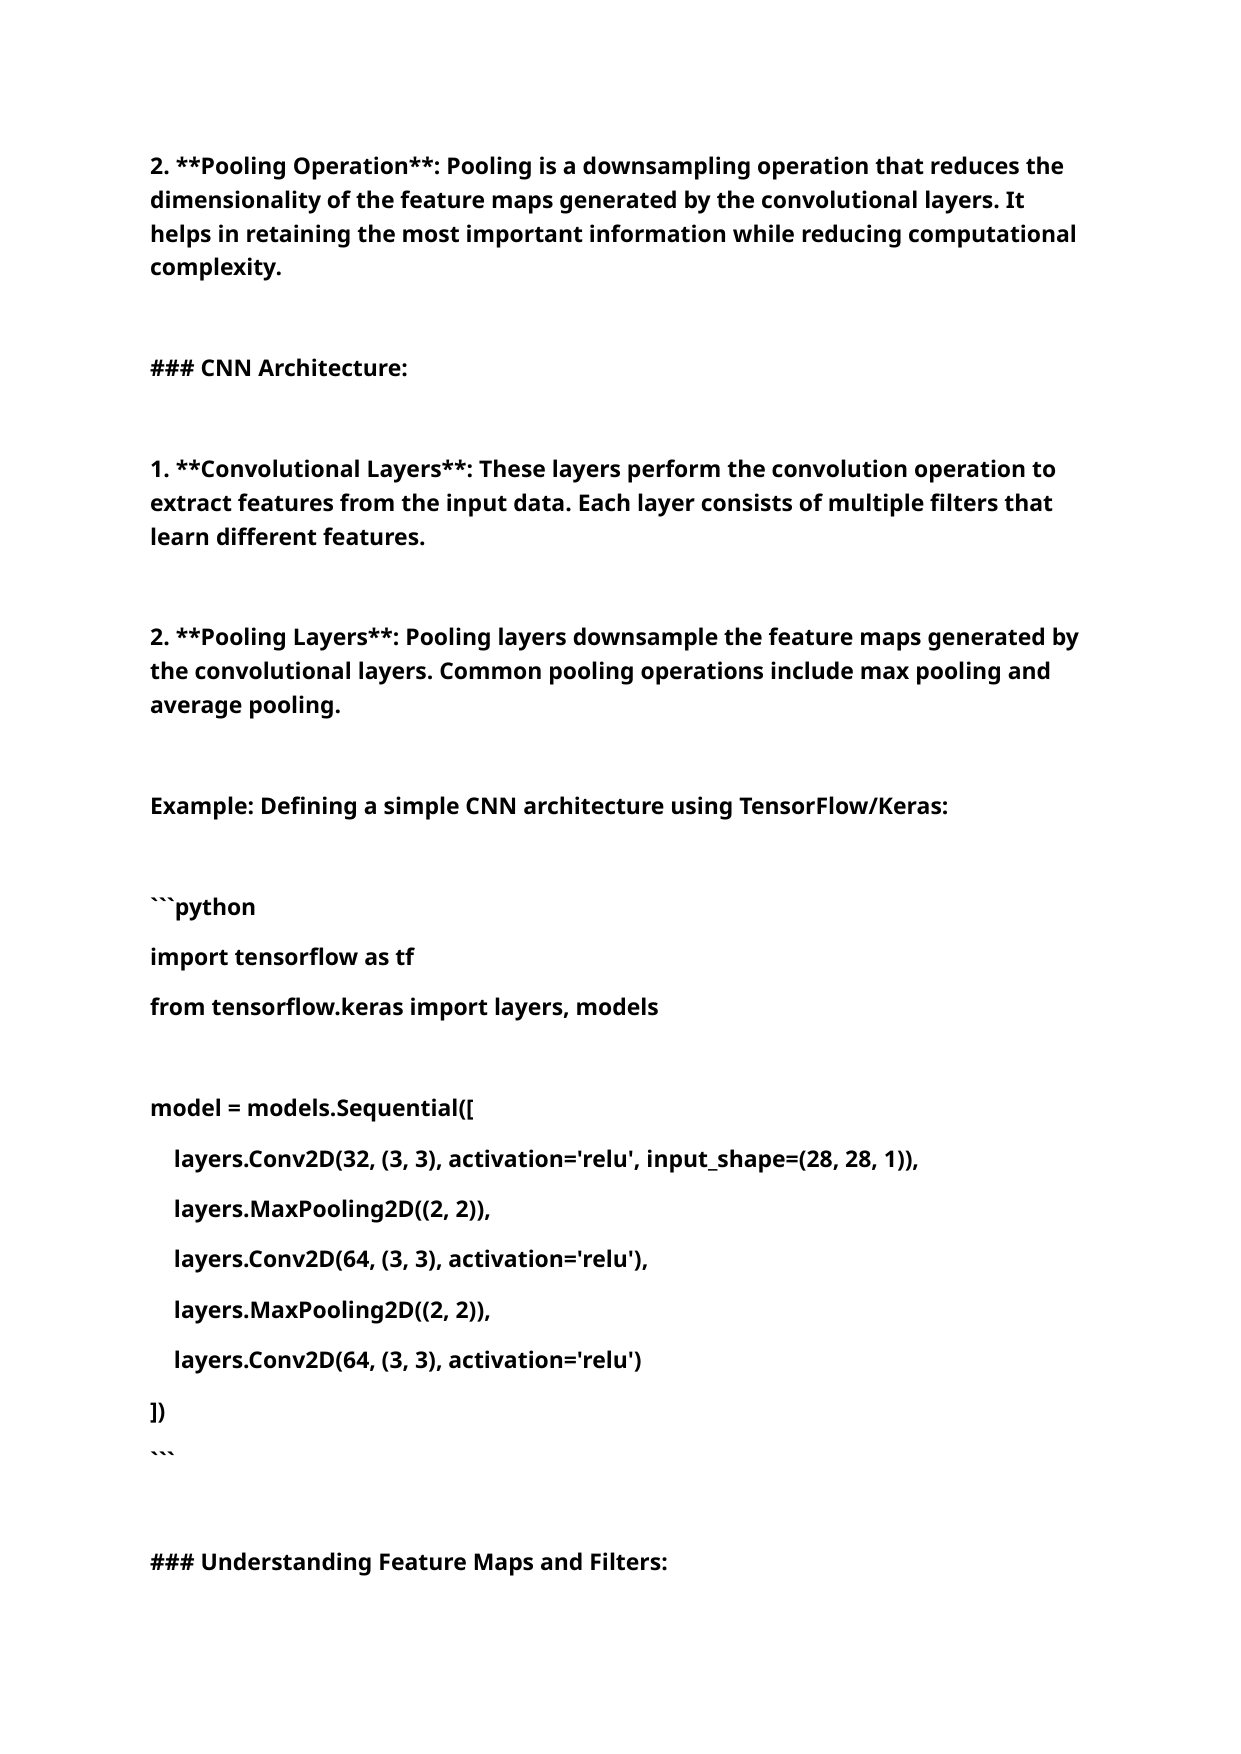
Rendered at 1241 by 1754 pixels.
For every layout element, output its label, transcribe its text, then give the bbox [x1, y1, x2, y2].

text 2. **Pooling Layers**: Pooling layers downsample the feature maps generated by the convolutional layers. Common pooling operations include max pooling and average pooling. [150, 621, 1090, 720]
text ``` [150, 1445, 1090, 1476]
text 2. **Pooling Operation**: Pooling is a downsampling operation that reduces the dimensionality of the feature maps generated by the convolutional layers. It helps in retaining the most important information while reducing computational complexity. [150, 150, 1090, 282]
text 1. **Convolutional Layers**: These layers perform the convolution operation to extract features from the input data. Each layer consists of multiple filters that learn different features. [150, 453, 1090, 552]
text ### Understanding Feature Maps and Filters: [150, 1546, 1090, 1577]
text layers.Conv2D(64, (3, 3), activation='relu'), [150, 1243, 1090, 1274]
text layers.Conv2D(32, (3, 3), activation='relu', input_shape=(28, 28, 1)), [150, 1142, 1090, 1174]
text layers.MaxPooling2D((2, 2)), [150, 1294, 1090, 1325]
text ]) [150, 1394, 1090, 1426]
text Example: Defining a simple CNN architecture using TensorFlow/Keras: [150, 789, 1090, 821]
text model = models.Sequential([ [150, 1092, 1090, 1123]
text ### CNN Architecture: [150, 352, 1090, 383]
text layers.MaxPooling2D((2, 2)), [150, 1193, 1090, 1224]
text layers.Conv2D(64, (3, 3), activation='relu') [150, 1344, 1090, 1375]
text ```python [150, 890, 1090, 922]
text from tensorflow.keras import layers, models [150, 991, 1090, 1022]
text import tensorflow as tf [150, 941, 1090, 972]
